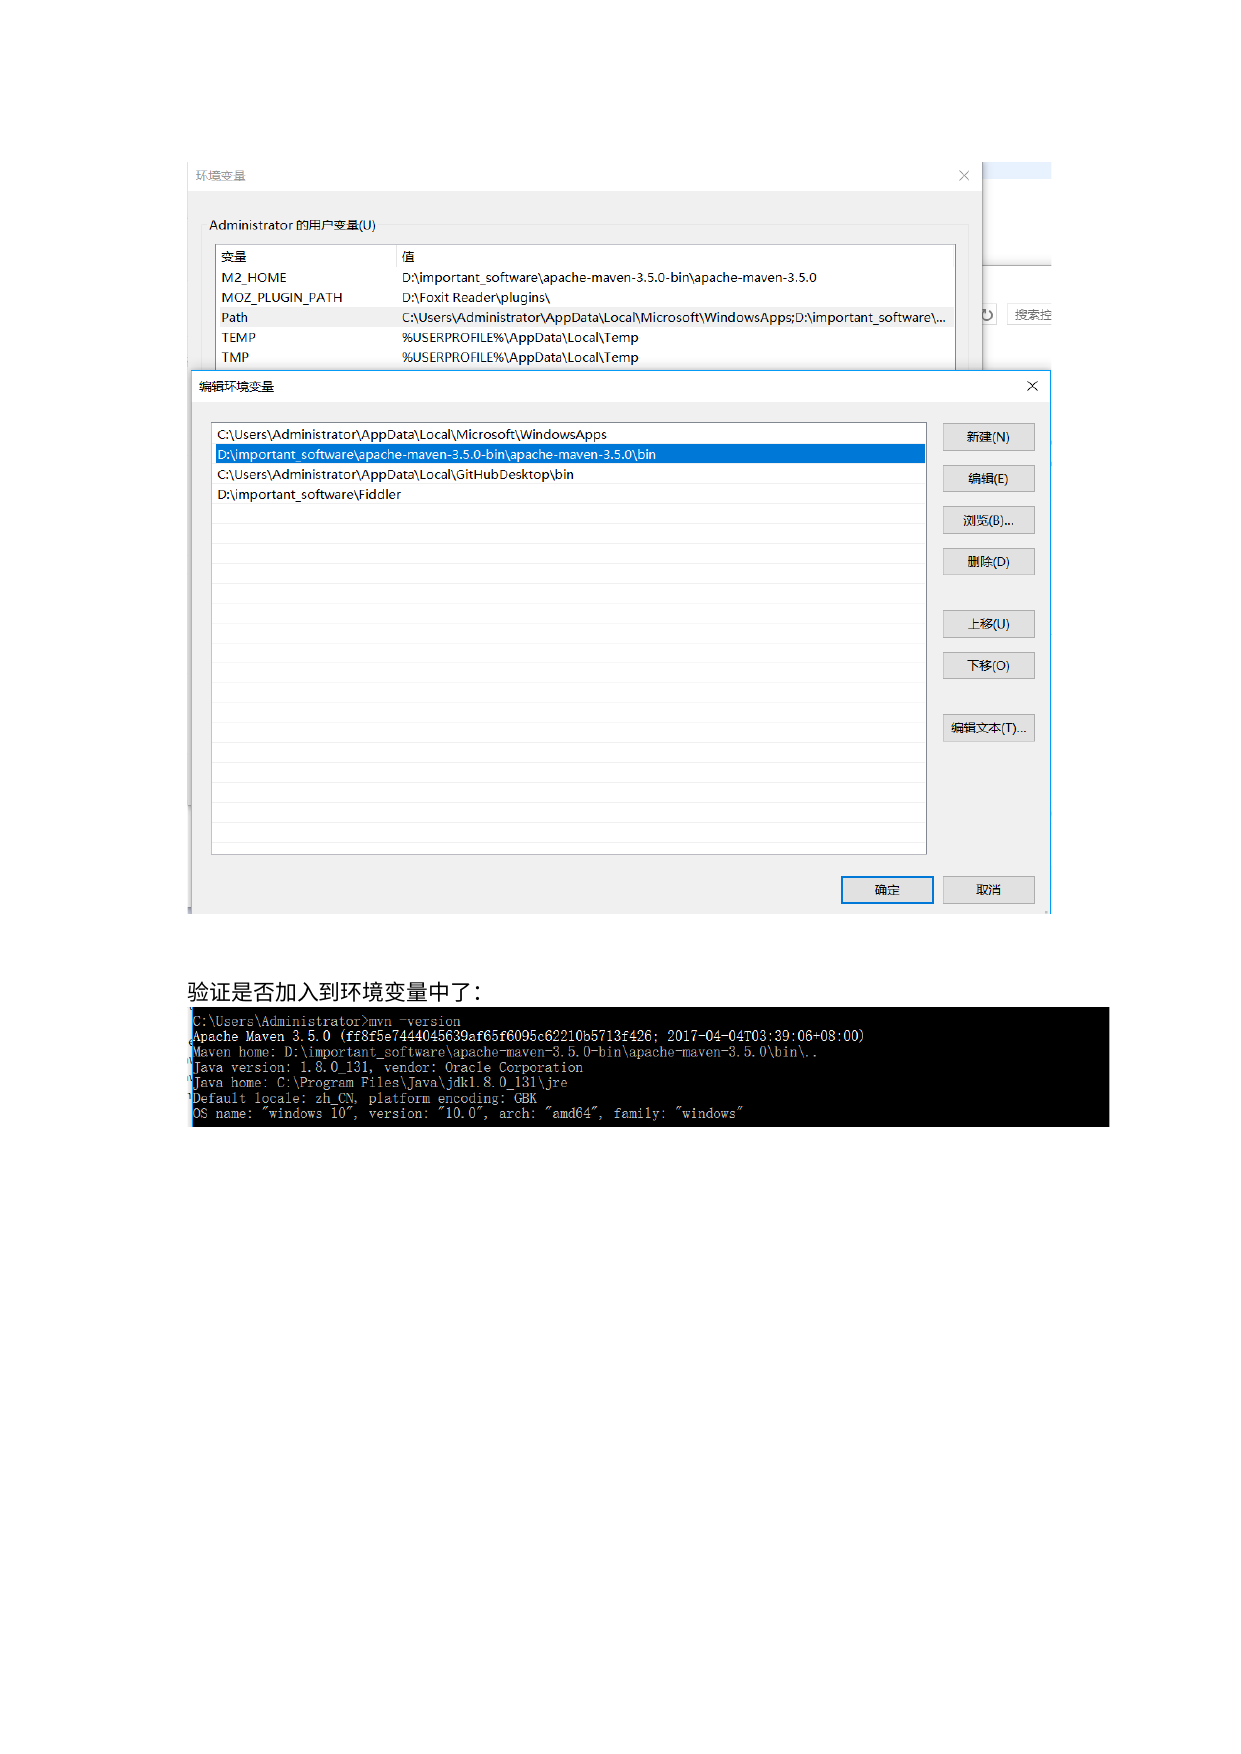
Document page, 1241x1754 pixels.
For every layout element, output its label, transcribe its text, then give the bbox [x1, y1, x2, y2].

picture [187, 162, 1052, 914]
picture [187, 1007, 1110, 1127]
list 验证是否加入到环境变量中了： [187, 974, 1053, 1007]
